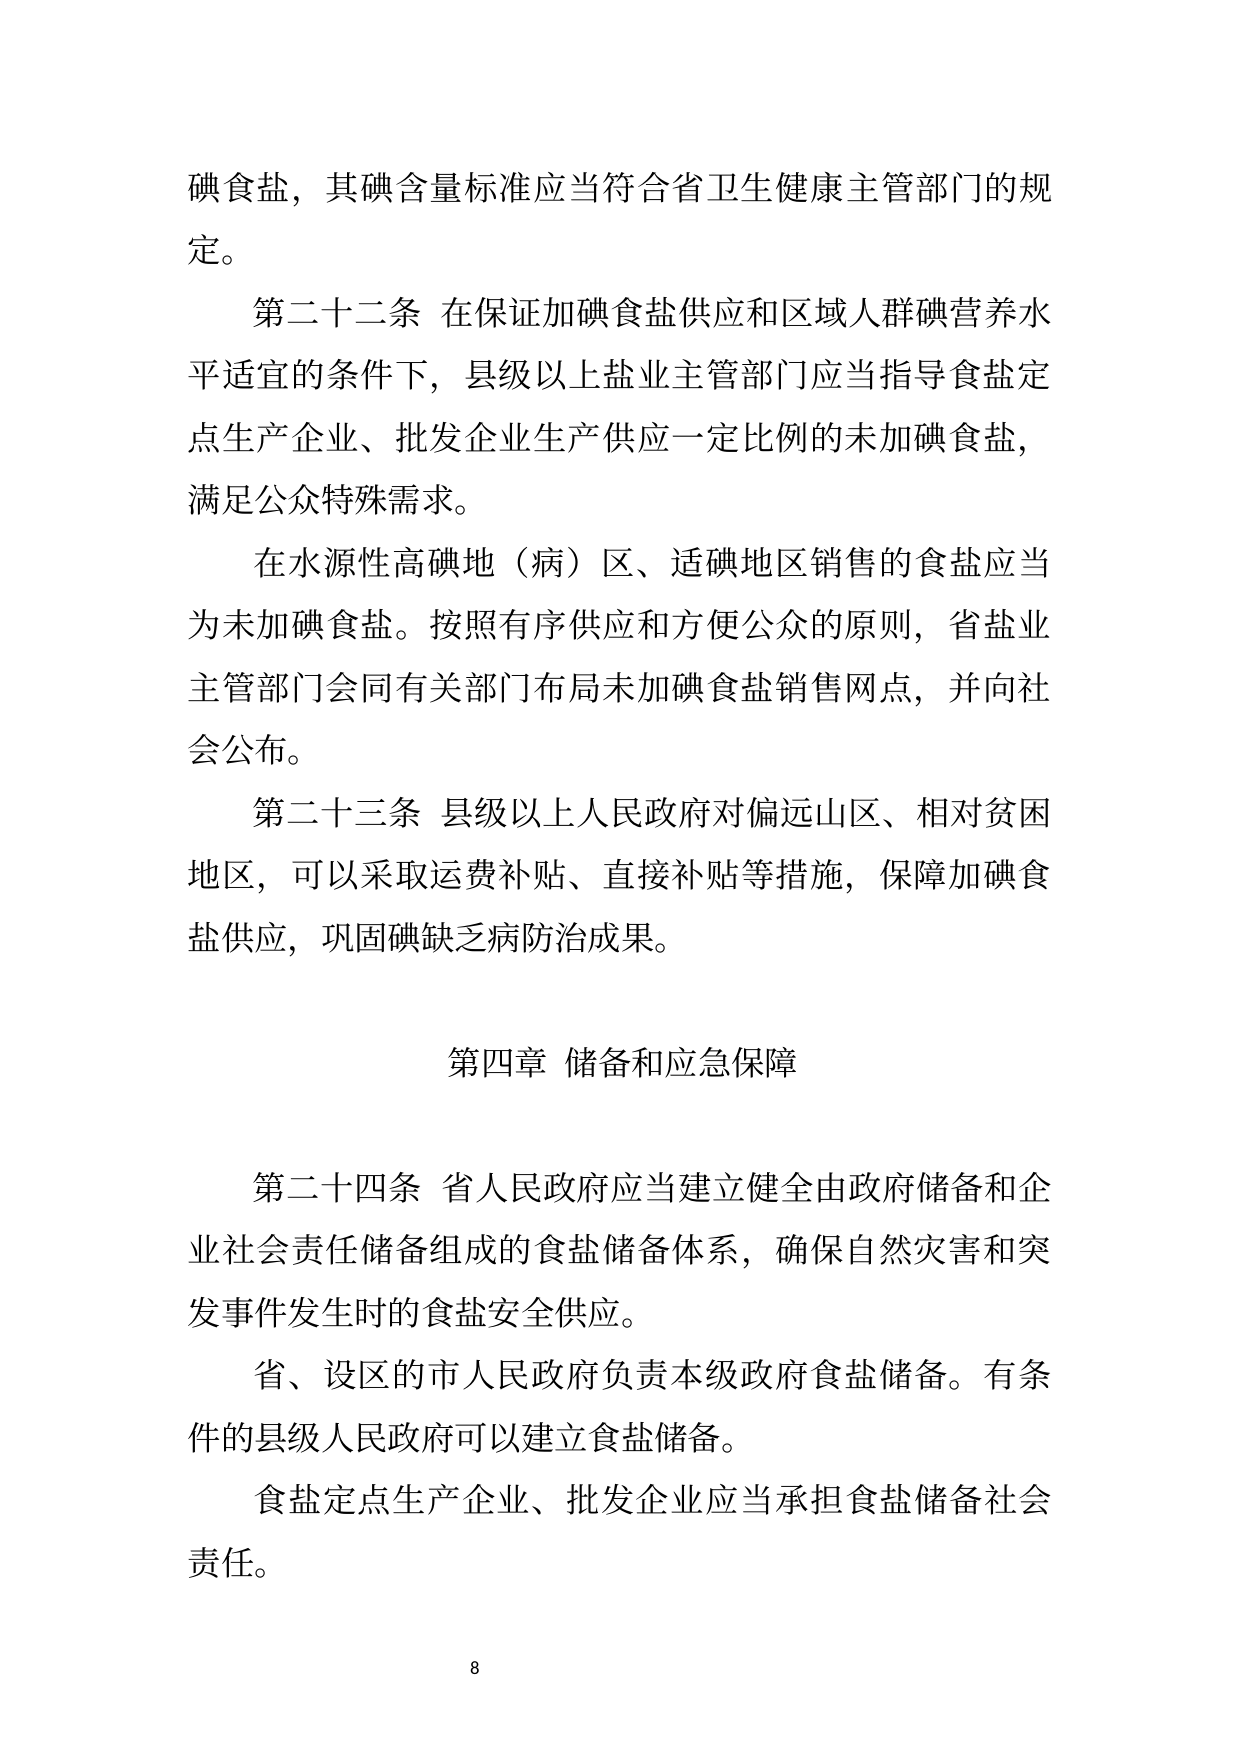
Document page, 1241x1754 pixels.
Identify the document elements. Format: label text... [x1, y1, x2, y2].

text 第四章 储备和应急保障 [187, 1025, 1053, 1087]
text 省、设区的市人民政府负责本级政府食盐储备。有条件的县级人民政府可以建立食盐储备。 [187, 1337, 1053, 1462]
text 在水源性高碘地（病）区、适碘地区销售的食盐应当为未加碘食盐。按照有序供应和方便公众的原则，省盐业主管部门会同有关部门布局未加碘食盐销售网点，并向社会公布。 [187, 525, 1053, 775]
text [187, 150, 1053, 275]
text 第二十二条 在保证加碘食盐供应和区域人群碘营养水平适宜的条件下，县级以上盐业主管部门应当指导食盐定点生产企业、批发企业生产供应一定比例的未加碘食盐，满足公众特殊需求。 [187, 275, 1053, 525]
text 第二十三条 县级以上人民政府对偏远山区、相对贫困地区，可以采取运费补贴、直接补贴等措施，保障加碘食盐供应，巩固碘缺乏病防治成果。 [187, 775, 1053, 962]
text 第二十四条 省人民政府应当建立健全由政府储备和企业社会责任储备组成的食盐储备体系，确保自然灾害和突发事件发生时的食盐安全供应。 [187, 1150, 1053, 1337]
text 食盐定点生产企业、批发企业应当承担食盐储备社会责任。 [187, 1462, 1053, 1587]
